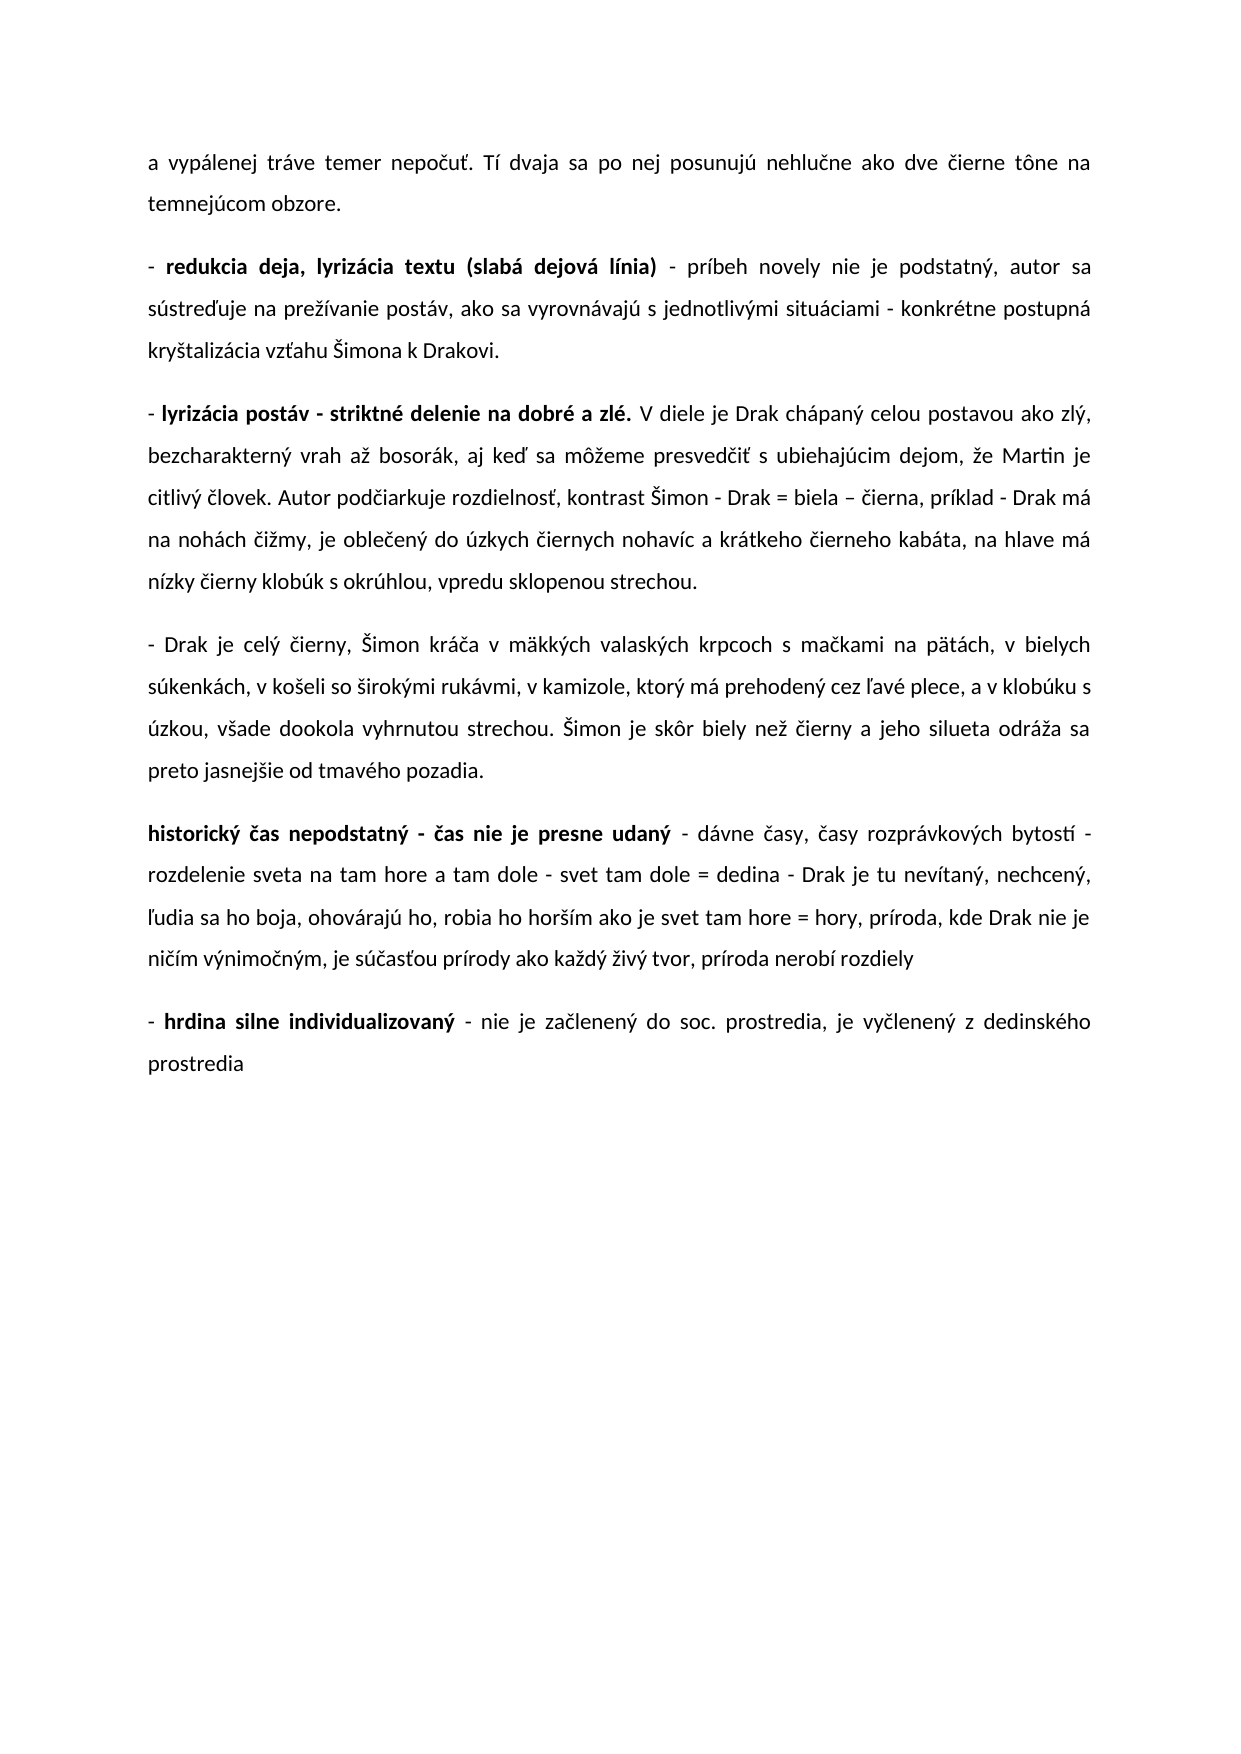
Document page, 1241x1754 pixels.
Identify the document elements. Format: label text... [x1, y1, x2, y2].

text - redukcia deja, lyrizácia textu (slabá dejová línia) - príbeh novely nie je podstatný, autor sa sústreďuje na prežívanie postáv, ako sa vyrovnávajú s jednotlivými situáciami - konkrétne postupná kryštalizácia vzťahu Šimona k Drakovi. [148, 252, 1093, 364]
text historický čas nepodstatný - čas nie je presne udaný - dávne časy, časy rozprávkových bytostí - rozdelenie sveta na tam hore a tam dole - svet tam dole = dedina - Drak je tu nevítaný, nechcený, ľudia sa ho boja, ohovárajú ho, robia ho horším ako je svet tam hore = hory, príroda, kde Drak nie je ničím výnimočným, je súčasťou prírody ako každý živý tvor, príroda nerobí rozdiely [148, 819, 1093, 973]
text - lyrizácia postáv - striktné delenie na dobré a zlé. V diele je Drak chápaný celou postavou ako zlý, bezcharakterný vrah až bosorák, aj keď sa môžeme presvedčiť s ubiehajúcim dejom, že Martin je citlivý človek. Autor podčiarkuje rozdielnosť, kontrast Šimon - Drak = biela – čierna, príklad - Drak má na nohách čižmy, je oblečený do úzkych čiernych nohavíc a krátkeho čierneho kabáta, na hlave má nízky čierny klobúk s okrúhlou, vpredu sklopenou strechou. [148, 399, 1093, 595]
text - Drak je celý čierny, Šimon kráča v mäkkých valaských krpcoch s mačkami na pätách, v bielych súkenkách, v košeli so širokými rukávmi, v kamizole, ktorý má prehodený cez ľavé plece, a v klobúku s úzkou, všade dookola vyhrnutou strechou. Šimon je skôr biely než čierny a jeho silueta odráža sa preto jasnejšie od tmavého pozadia. [148, 630, 1093, 784]
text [148, 148, 1093, 218]
text - hrdina silne individualizovaný - nie je začlenený do soc. prostredia, je vyčlenený z dedinského prostredia [148, 1007, 1093, 1077]
